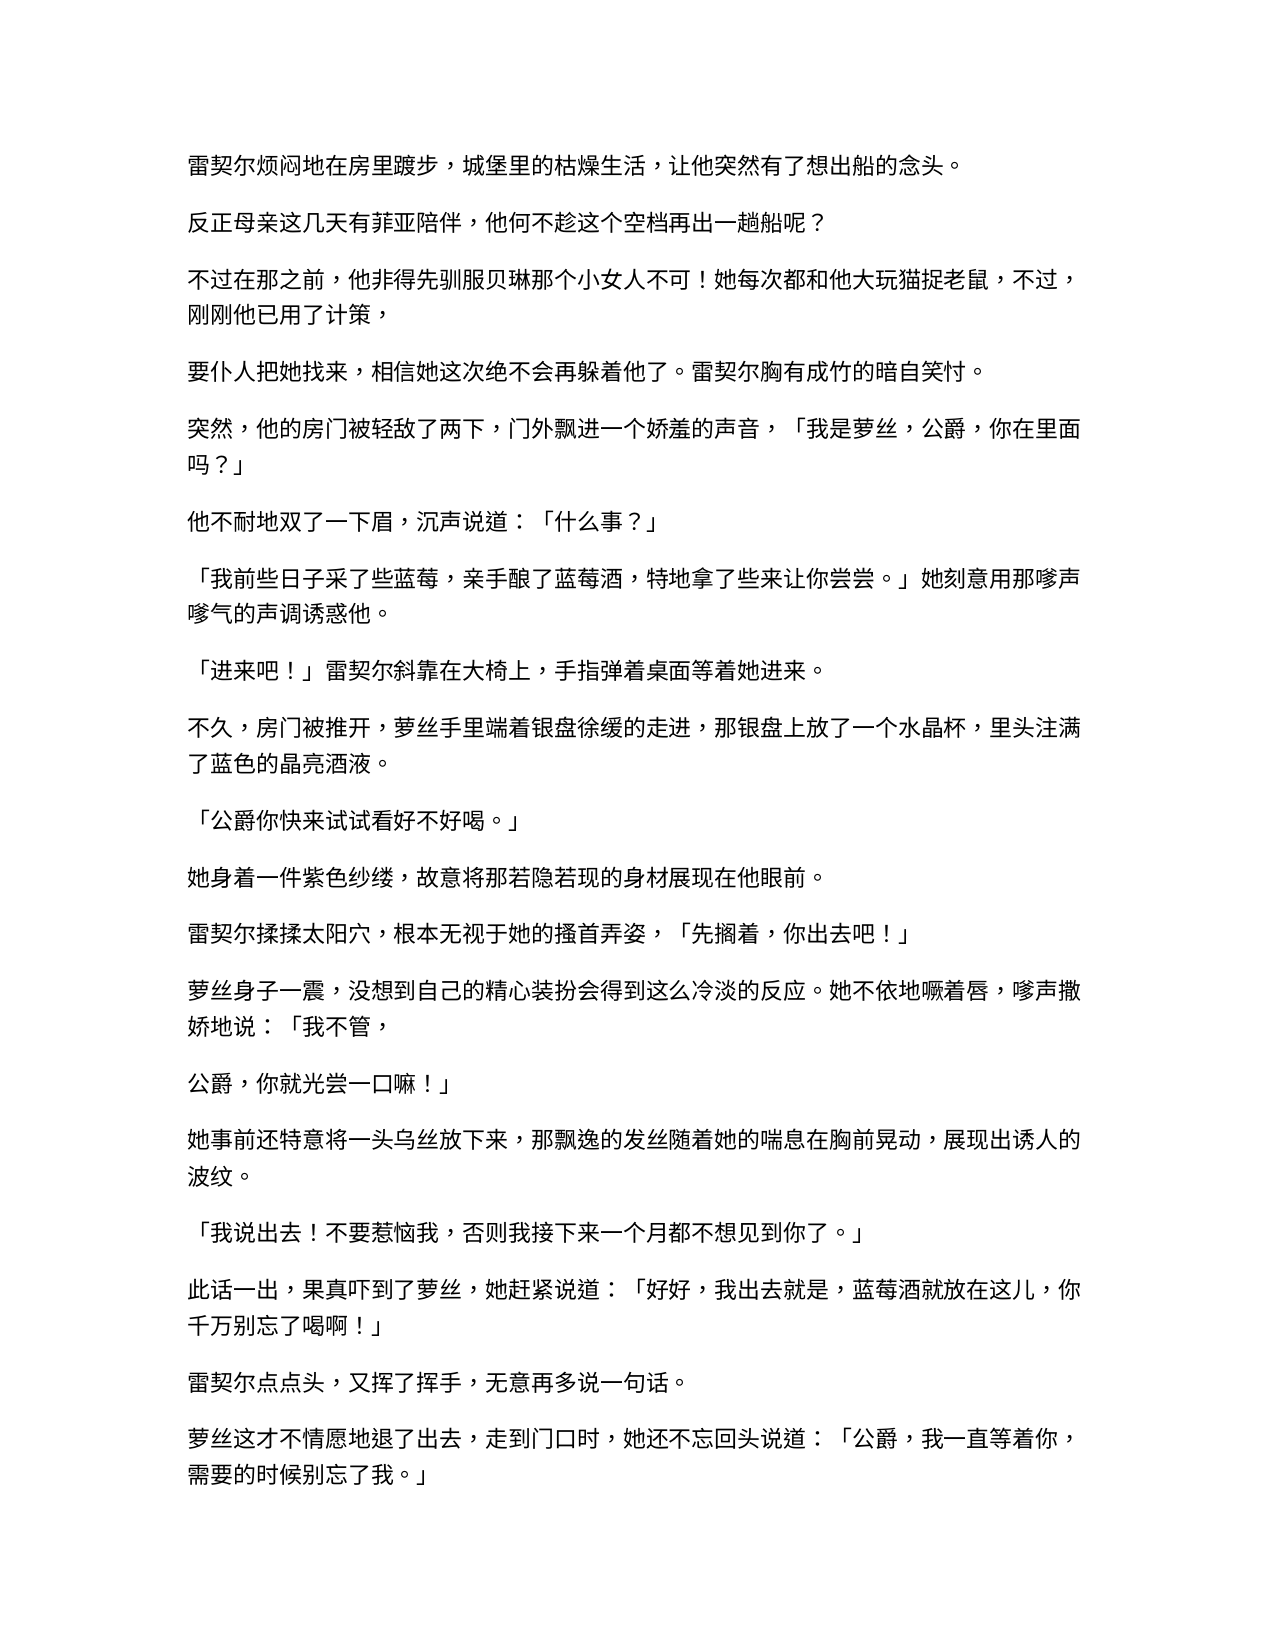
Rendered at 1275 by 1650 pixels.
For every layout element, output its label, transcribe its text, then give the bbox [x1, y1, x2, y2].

text 她身着一件紫色纱缕，故意将那若隐若现的身材展现在他眼前。 [187, 861, 1087, 893]
text 她事前还特意将一头乌丝放下来，那飘逸的发丝随着她的喘息在胸前晃动，展现出诱人的波纹。 [187, 1124, 1087, 1192]
text 「我前些日子采了些蓝莓，亲手酿了蓝莓酒，特地拿了些来让你尝尝。」她刻意用那嗲声嗲气的声调诱惑他。 [187, 562, 1087, 630]
text 雷契尔烦闷地在房里踱步，城堡里的枯燥生活，让他突然有了想出船的念头。 [187, 150, 1087, 181]
text 突然，他的房门被轻敌了两下，门外飘进一个娇羞的声音，「我是萝丝，公爵，你在里面吗？」 [187, 413, 1087, 480]
text 他不耐地双了一下眉，沉声说道：「什么事？」 [187, 506, 1087, 537]
text 「我说出去！不要惹恼我，否则我接下来一个月都不想见到你了。」 [187, 1217, 1087, 1248]
text 雷契尔揉揉太阳穴，根本无视于她的搔首弄姿，「先搁着，你出去吧！」 [187, 918, 1087, 949]
text 萝丝身子一震，没想到自己的精心装扮会得到这么冷淡的反应。她不依地噘着唇，嗲声撒娇地说：「我不管， [187, 975, 1087, 1042]
text 雷契尔点点头，又挥了挥手，无意再多说一句话。 [187, 1367, 1087, 1398]
text 要仆人把她找来，相信她这次绝不会再躲着他了。雷契尔胸有成竹的暗自笑忖。 [187, 356, 1087, 387]
text 不过在那之前，他非得先驯服贝琳那个小女人不可！她每次都和他大玩猫捉老鼠，不过，刚刚他已用了计策， [187, 263, 1087, 331]
text 萝丝这才不情愿地退了出去，走到门口时，她还不忘回头说道：「公爵，我一直等着你，需要的时候别忘了我。」 [187, 1423, 1087, 1491]
text 「进来吧！」雷契尔斜靠在大椅上，手指弹着桌面等着她进来。 [187, 655, 1087, 686]
text 此话一出，果真吓到了萝丝，她赶紧说道：「好好，我出去就是，蓝莓酒就放在这儿，你千万别忘了喝啊！」 [187, 1274, 1087, 1341]
text 反正母亲这几天有菲亚陪伴，他何不趁这个空档再出一趟船呢？ [187, 207, 1087, 238]
text 「公爵你快来试试看好不好喝。」 [187, 805, 1087, 836]
text 公爵，你就光尝一口嘛！」 [187, 1068, 1087, 1099]
text 不久，房门被推开，萝丝手里端着银盘徐缓的走进，那银盘上放了一个水晶杯，里头注满了蓝色的晶亮酒液。 [187, 712, 1087, 779]
